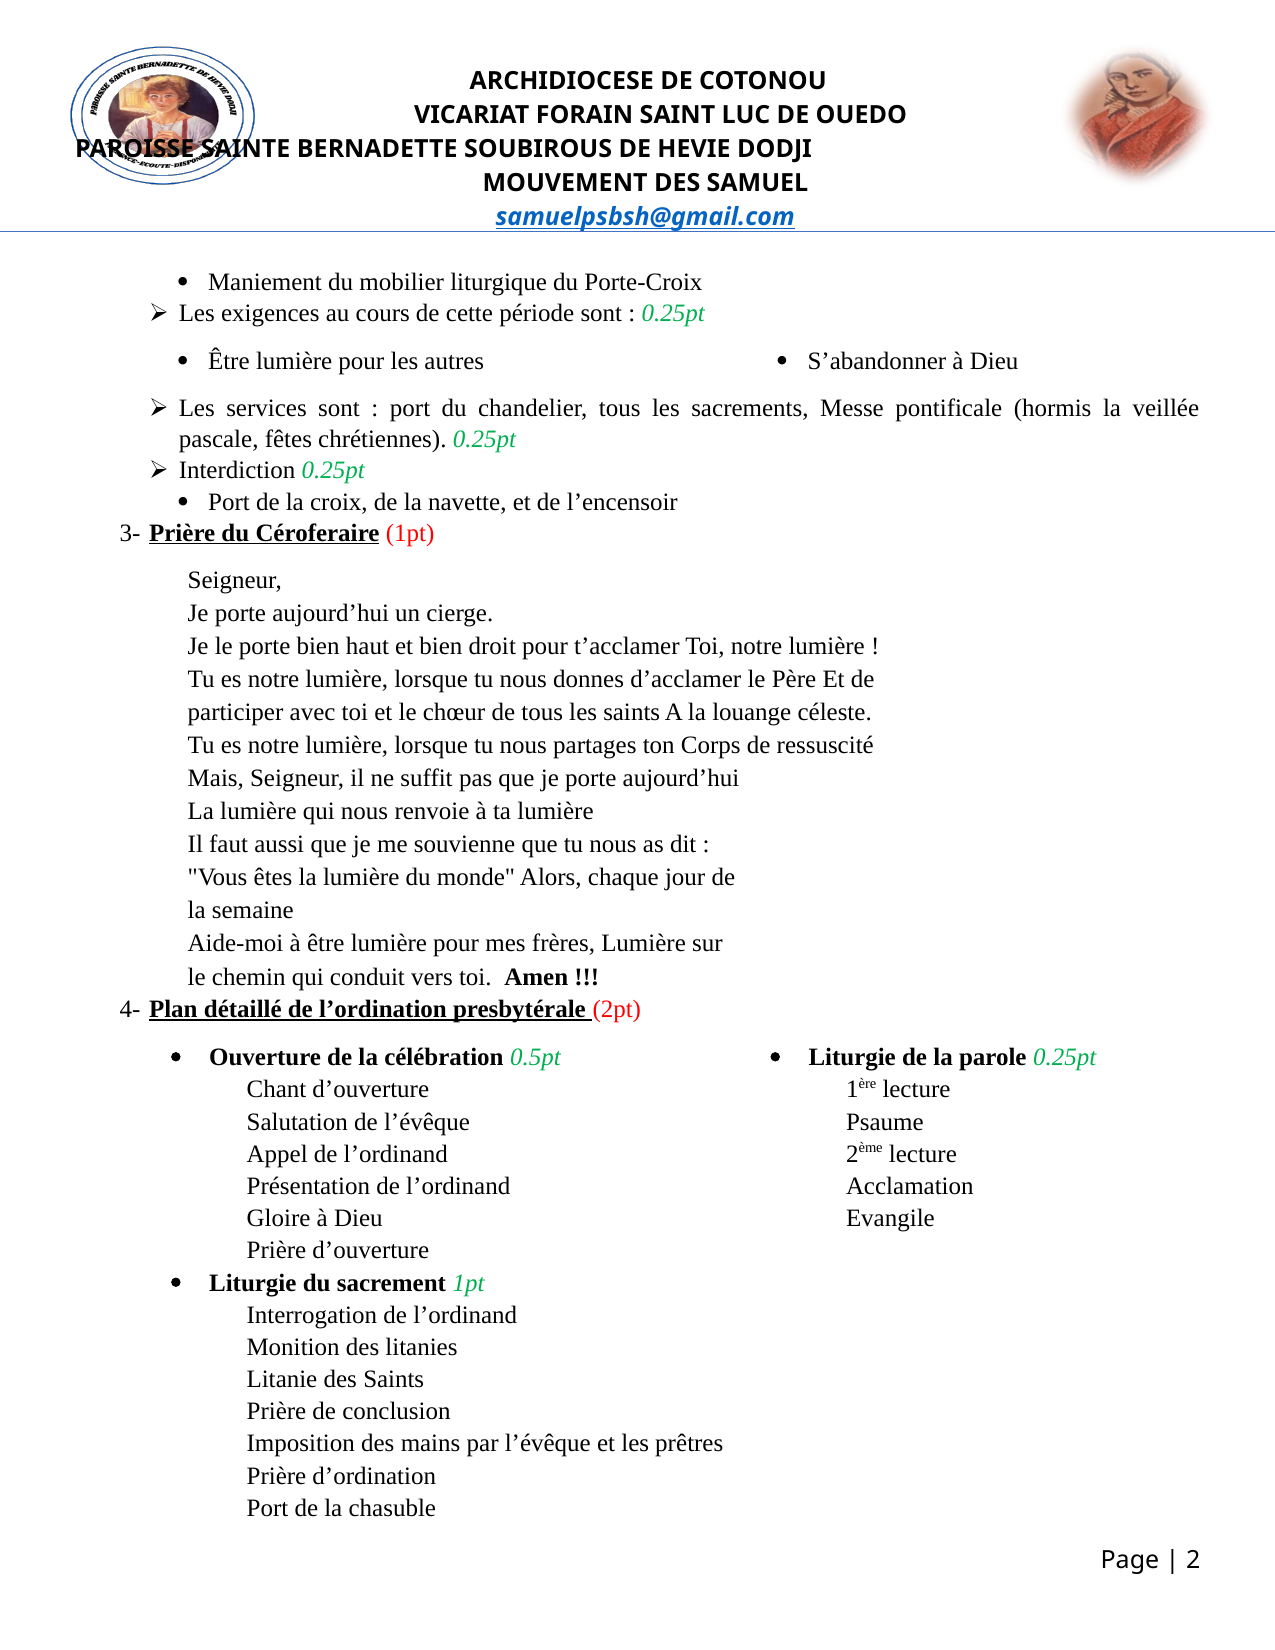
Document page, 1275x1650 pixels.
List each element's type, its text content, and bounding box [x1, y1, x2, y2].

text Prière d’ouverture [246, 1235, 601, 1264]
list Liturgie de la parole 0.25pt [771, 1042, 1200, 1071]
list Les exigences au cours de cette période sont : 0.25pt [149, 298, 1200, 327]
text Prière de conclusion [246, 1396, 1200, 1425]
text Mais, Seigneur, il ne suffit pas que je porte aujourd’hui [187, 763, 1198, 792]
list Être lumière pour les autres [178, 346, 601, 374]
text Port de la chasuble [246, 1493, 1200, 1522]
list Maniement du mobilier liturgique du Porte-Croix [178, 267, 1200, 296]
text Evangile [846, 1203, 1200, 1232]
text Appel de l’ordinand [246, 1139, 601, 1168]
list Liturgie du sacrement 1pt [171, 1268, 1200, 1296]
text Acclamation [846, 1171, 1200, 1200]
text Chant d’ouverture [246, 1074, 601, 1103]
picture [1089, 71, 1185, 160]
list Les services sont : port du chandelier, tous les sacrements, Messe pontificale (hormis la veillée pascale, fêtes chrétiennes). 0.25pt [149, 393, 1200, 453]
text Présentation de l’ordinand [246, 1171, 601, 1200]
text Tu es notre lumière, lorsque tu nous partages ton Corps de ressuscité [187, 730, 1198, 759]
text Psaume [846, 1107, 1200, 1135]
list Ouverture de la célébration 0.5pt [171, 1042, 601, 1071]
text 2ème lecture [846, 1139, 1200, 1168]
text Je porte aujourd’hui un cierge. [187, 598, 1198, 627]
list Port de la croix, de la navette, et de l’encensoir [178, 487, 1200, 515]
text Seigneur, [187, 565, 1198, 594]
text Il faut aussi que je me souvienne que tu nous as dit : "Vous êtes la lumière du monde" Alors, chaque jour de la semaine [187, 829, 758, 924]
text Imposition des mains par l’évêque et les prêtres [246, 1428, 1200, 1457]
text La lumière qui nous renvoie à ta lumière [187, 796, 1198, 825]
list S’abandonner à Dieu [778, 346, 1200, 374]
text Interrogation de l’ordinand [246, 1300, 1200, 1328]
list Interdiction 0.25pt [149, 456, 1200, 484]
text Prière d’ordination [246, 1461, 1200, 1489]
list Plan détaillé de l’ordination presbytérale (2pt) [119, 994, 1200, 1023]
text Aide-moi à être lumière pour mes frères, Lumière sur le chemin qui conduit vers toi. Amen !!! [187, 928, 732, 990]
text Monition des litanies [246, 1332, 1200, 1361]
text Gloire à Dieu [246, 1203, 601, 1232]
text Tu es notre lumière, lorsque tu nous donnes d’acclamer le Père Et de participer avec toi et le chœur de tous les saints A la louange céleste. [187, 664, 884, 726]
picture [47, 29, 281, 204]
text Salutation de l’évêque [246, 1107, 601, 1135]
list Prière du Céroferaire (1pt) [119, 518, 1200, 546]
text Litanie des Saints [246, 1364, 1200, 1393]
text 1ère lecture [846, 1074, 1200, 1103]
text Je le porte bien haut et bien droit pour t’acclamer Toi, notre lumière ! [187, 631, 1202, 660]
